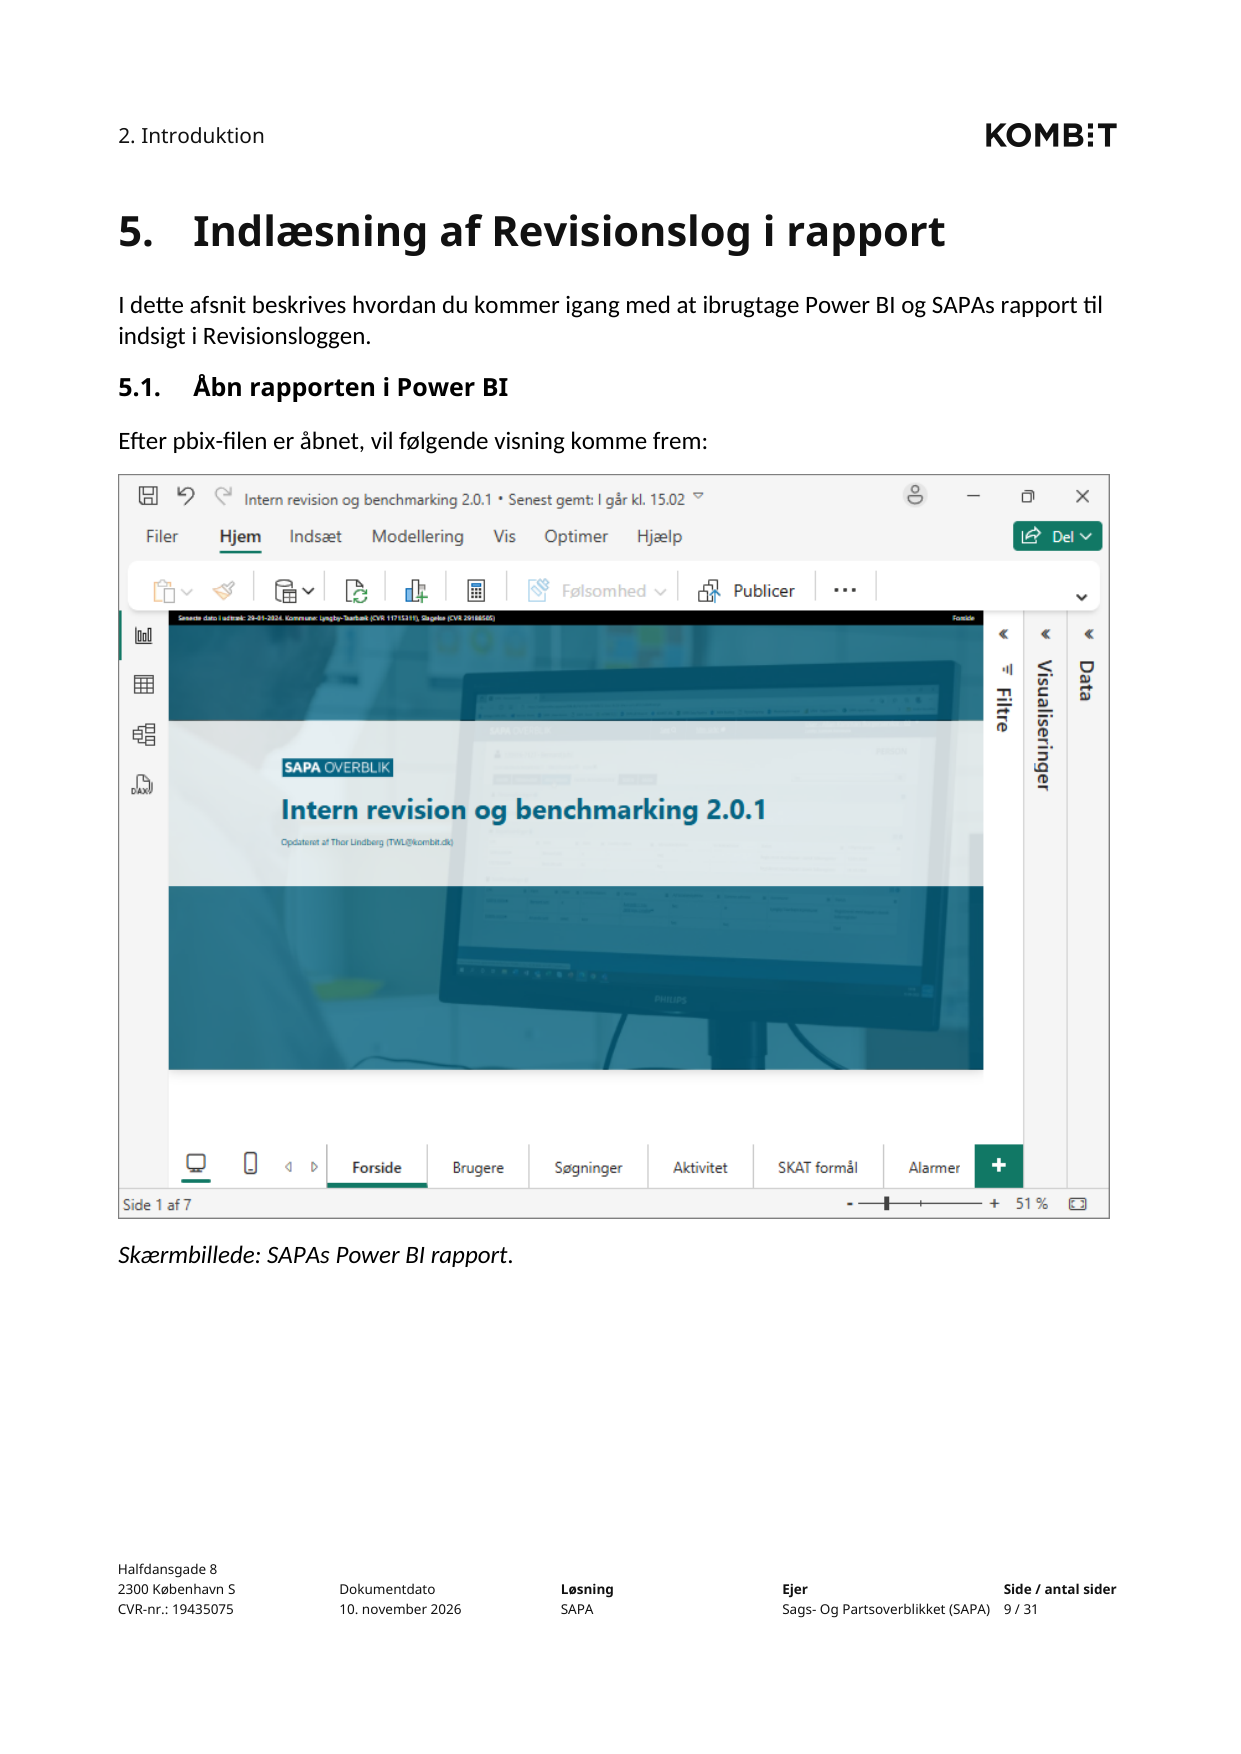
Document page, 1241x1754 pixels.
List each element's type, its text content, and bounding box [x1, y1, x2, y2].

picture [118, 474, 1110, 1219]
subtitle Åbn rapporten i Power BI [118, 369, 1110, 403]
text I dette afsnit beskrives hvordan du kommer igang med at ibrugtage Power BI og SAPAs rapport til indsigt i Revisionsloggen. [118, 289, 1110, 351]
subtitle Indlæsning af Revisionslog i rapport [118, 202, 1110, 259]
text Skærmbillede: SAPAs Power BI rapport. [118, 1239, 1110, 1270]
text Efter pbix-filen er åbnet, vil følgende visning komme frem: [118, 426, 1110, 456]
picture [986, 123, 1117, 147]
